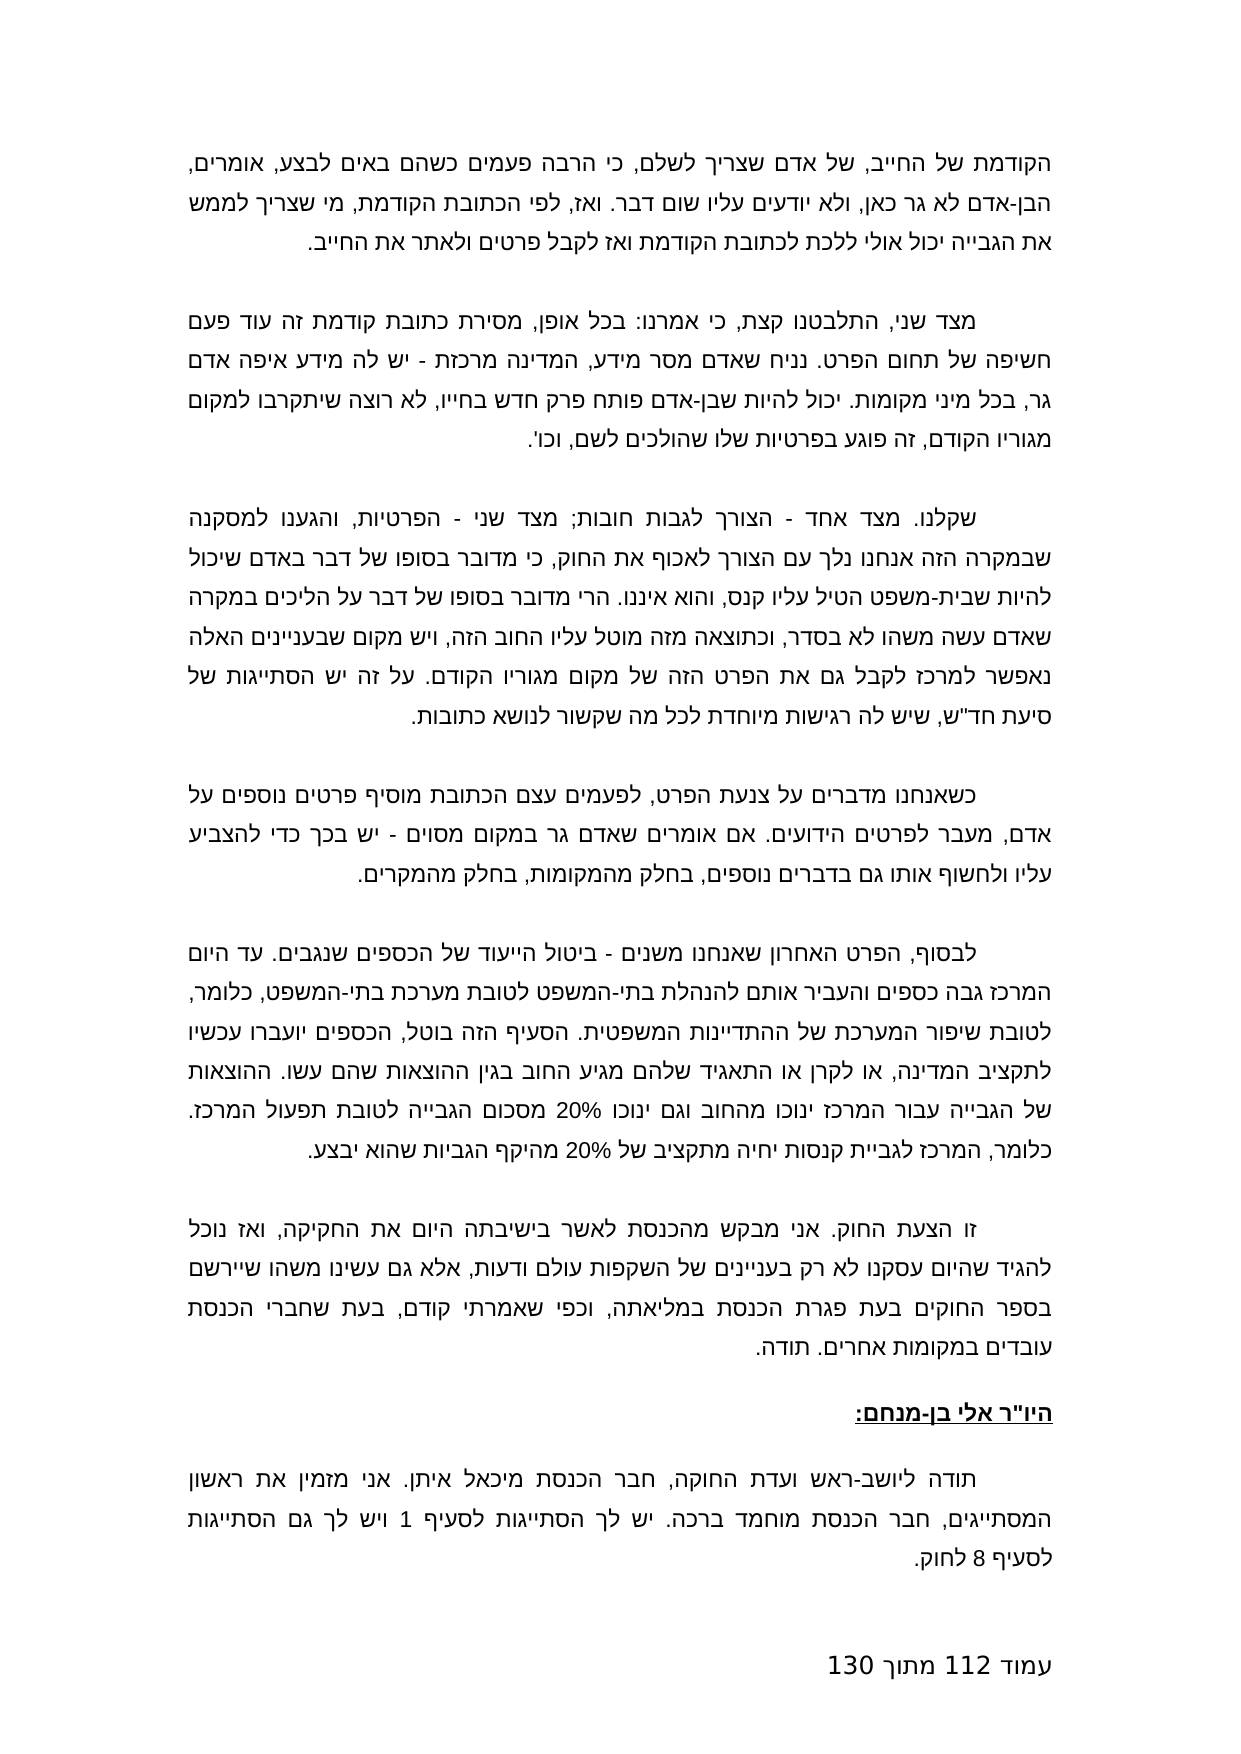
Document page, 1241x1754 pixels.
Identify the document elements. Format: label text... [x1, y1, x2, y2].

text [187, 150, 1053, 255]
text כשאנחנו מדברים על צנעת הפרט, לפעמים עצם הכתובת מוסיף פרטים נוספים על אדם, מעבר לפרטים הידועים. אם אומרים שאדם גר במקום מסוים - יש בכך כדי להצביע עליו ולחשוף אותו גם בדברים נוספים, בחלק מהמקומות, בחלק מהמקרים. [187, 782, 1053, 887]
text מצד שני, התלבטנו קצת, כי אמרנו: בכל אופן, מסירת כתובת קודמת זה עוד פעם חשיפה של תחום הפרט. נניח שאדם מסר מידע, המדינה מרכזת - יש לה מידע איפה אדם גר, בכל מיני מקומות. יכול להיות שבן-אדם פותח פרק חדש בחייו, לא רוצה שיתקרבו למקום מגוריו הקודם, זה פוגע בפרטיות שלו שהולכים לשם, וכו'. [187, 308, 1053, 453]
text לבסוף, הפרט האחרון שאנחנו משנים - ביטול הייעוד של הכספים שנגבים. עד היום המרכז גבה כספים והעביר אותם להנהלת בתי-המשפט לטובת מערכת בתי-המשפט, כלומר, לטובת שיפור המערכת של ההתדיינות המשפטית. הסעיף הזה בוטל, הכספים יועברו עכשיו לתקציב המדינה, או לקרן או התאגיד שלהם מגיע החוב בגין ההוצאות שהם עשו. ההוצאות של הגבייה עבור המרכז ינוכו מהחוב וגם ינוכו 20% מסכום הגבייה לטובת תפעול המרכז. כלומר, המרכז לגביית קנסות יחיה מתקציב של 20% מהיקף הגביות שהוא יבצע. [187, 939, 1053, 1163]
text היו"ר אלי בן-מנחם: [187, 1374, 1053, 1427]
text תודה ליושב-ראש ועדת החוקה, חבר הכנסת מיכאל איתן. אני מזמין את ראשון המסתייגים, חבר הכנסת מוחמד ברכה. יש לך הסתייגות לסעיף 1 ויש לך גם הסתייגות לסעיף 8 לחוק. [187, 1466, 1053, 1571]
text שקלנו. מצד אחד - הצורך לגבות חובות; מצד שני - הפרטיות, והגענו למסקנה שבמקרה הזה אנחנו נלך עם הצורך לאכוף את החוק, כי מדובר בסופו של דבר באדם שיכול להיות שבית-משפט הטיל עליו קנס, והוא איננו. הרי מדובר בסופו של דבר על הליכים במקרה שאדם עשה משהו לא בסדר, וכתוצאה מזה מוטל עליו החוב הזה, ויש מקום שבעניינים האלה נאפשר למרכז לקבל גם את הפרט הזה של מקום מגוריו הקודם. על זה יש הסתייגות של סיעת חד"ש, שיש לה רגישות מיוחדת לכל מה שקשור לנושא כתובות. [187, 505, 1053, 729]
text זו הצעת החוק. אני מבקש מהכנסת לאשר בישיבתה היום את החקיקה, ואז נוכל להגיד שהיום עסקנו לא רק בעניינים של השקפות עולם ודעות, אלא גם עשינו משהו שיירשם בספר החוקים בעת פגרת הכנסת במליאתה, וכפי שאמרתי קודם, בעת שחברי הכנסת עובדים במקומות אחרים. תודה. [187, 1216, 1053, 1361]
